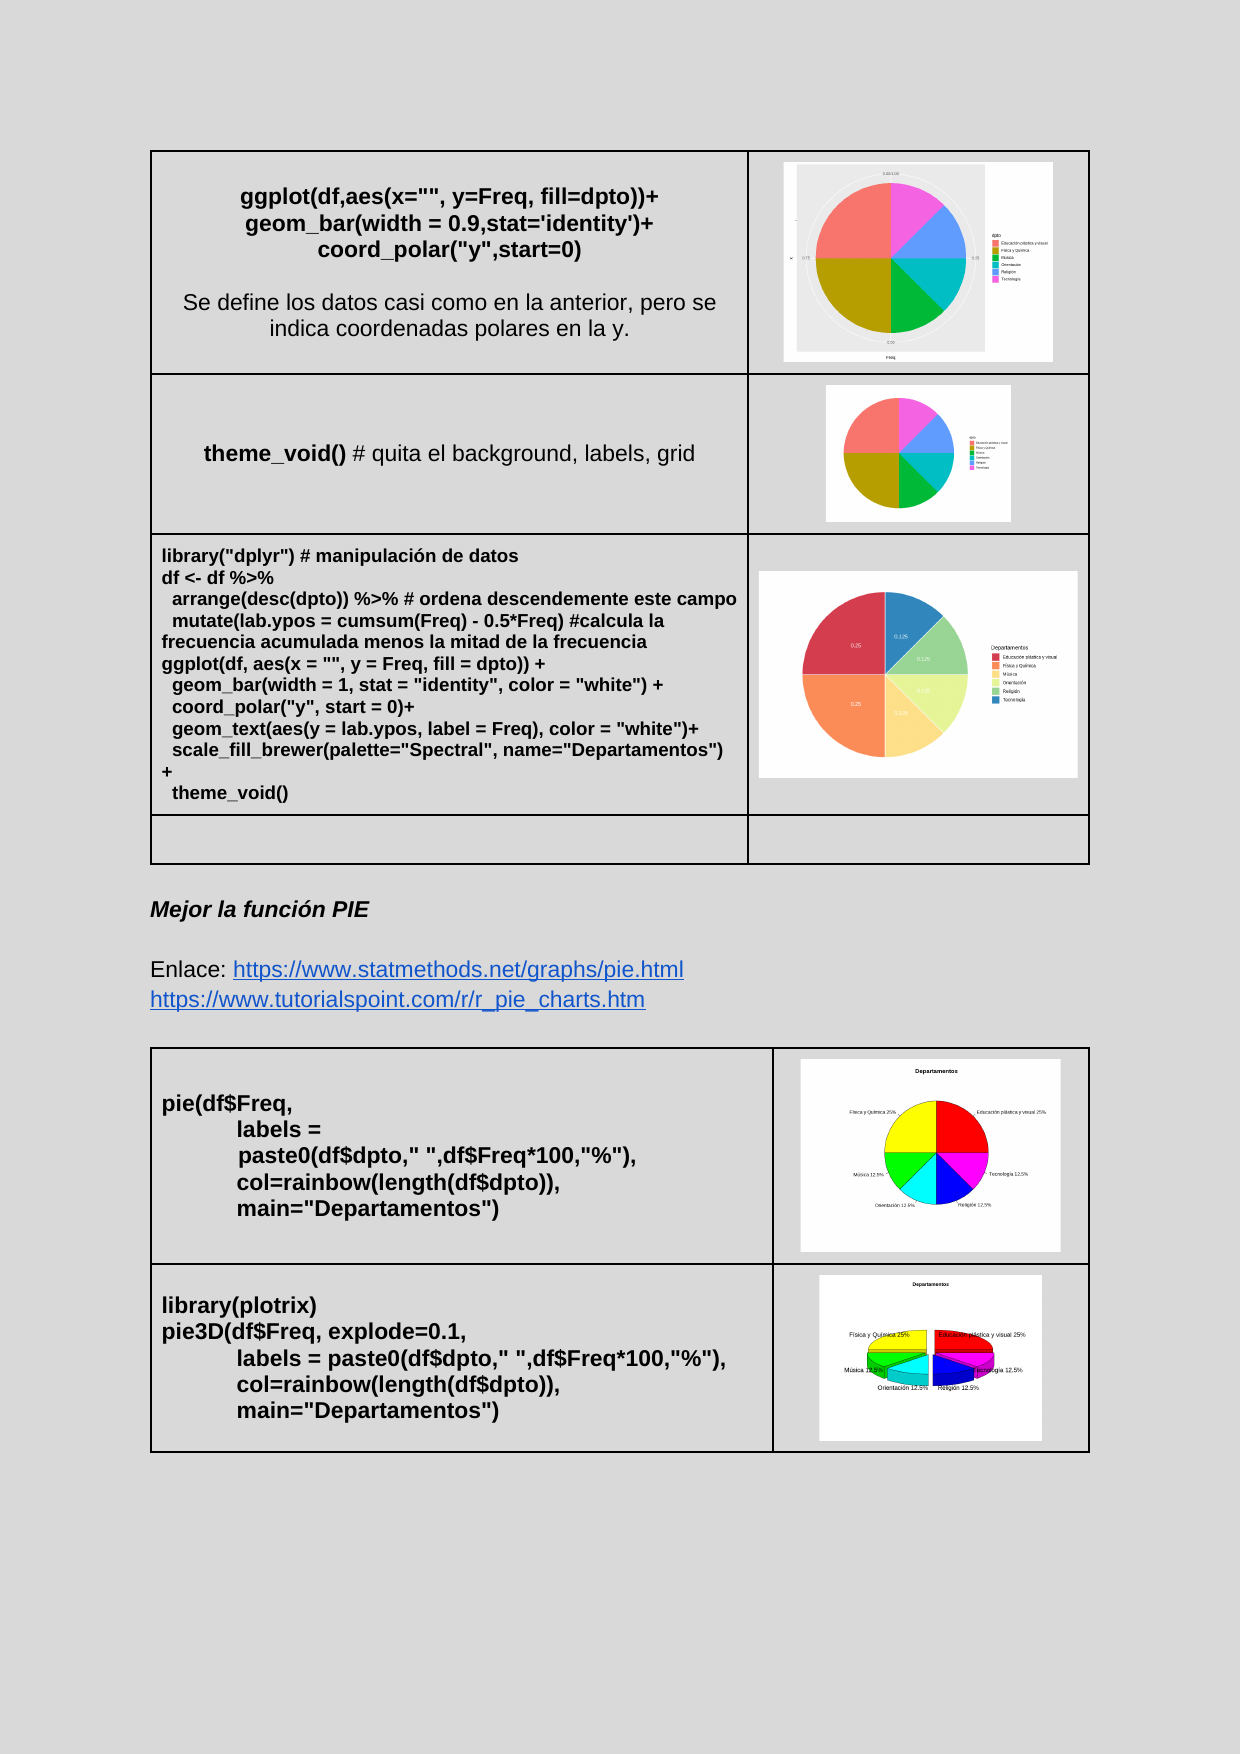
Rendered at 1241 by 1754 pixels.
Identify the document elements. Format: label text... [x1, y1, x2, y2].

text https://www.tutorialspoint.com/r/r_pie_charts.htm [150, 986, 1090, 1013]
table_cell [152, 816, 747, 863]
text Mejor la función PIE [150, 896, 1090, 922]
table_cell library(plotrix) pie3D(df$Freq, explode=0.1, labels = paste0(df$dpto," ",df$Freq*100,"%"), col=rainbow(length(df$dpto)), main="Departamentos") [152, 1265, 772, 1451]
table_cell [749, 816, 1088, 863]
table_header ggplot(df,aes(x="", y=Freq, fill=dpto))+ geom_bar(width = 0.9,stat='identity')+ coord_polar("y",start=0) Se define los datos casi como en la anterior, pero se indica coordenadas polares en la y. [152, 152, 747, 372]
table_cell [774, 1265, 1088, 1451]
table_header pie(df$Freq, labels = paste0(df$dpto," ",df$Freq*100,"%"), col=rainbow(length(df$dpto)), main="Departamentos") [152, 1049, 772, 1262]
picture [825, 385, 1011, 522]
picture [783, 162, 1053, 362]
table_cell [749, 375, 1088, 532]
picture [819, 1275, 1042, 1441]
table_header [774, 1049, 1088, 1262]
picture [800, 1059, 1061, 1252]
picture [758, 571, 1078, 778]
table_cell theme_void() # quita el background, labels, grid [152, 375, 747, 532]
table_cell library("dplyr") # manipulación de datos df <- df %>% arrange(desc(dpto)) %>% # ordena descendemente este campo mutate(lab.ypos = cumsum(Freq) - 0.5*Freq) #calcula la frecuencia acumulada menos la mitad de la frecuencia ggplot(df, aes(x = "", y = Freq, fill = dpto)) + geom_bar(width = 1, stat = "identity", color = "white") + coord_polar("y", start = 0)+ geom_text(aes(y = lab.ypos, label = Freq), color = "white")+ scale_fill_brewer(palette="Spectral", name="Departamentos") + theme_void() [152, 535, 747, 814]
table_header [749, 152, 1088, 372]
table_cell [749, 535, 1088, 814]
text Enlace: https://www.statmethods.net/graphs/pie.html [150, 956, 1090, 982]
